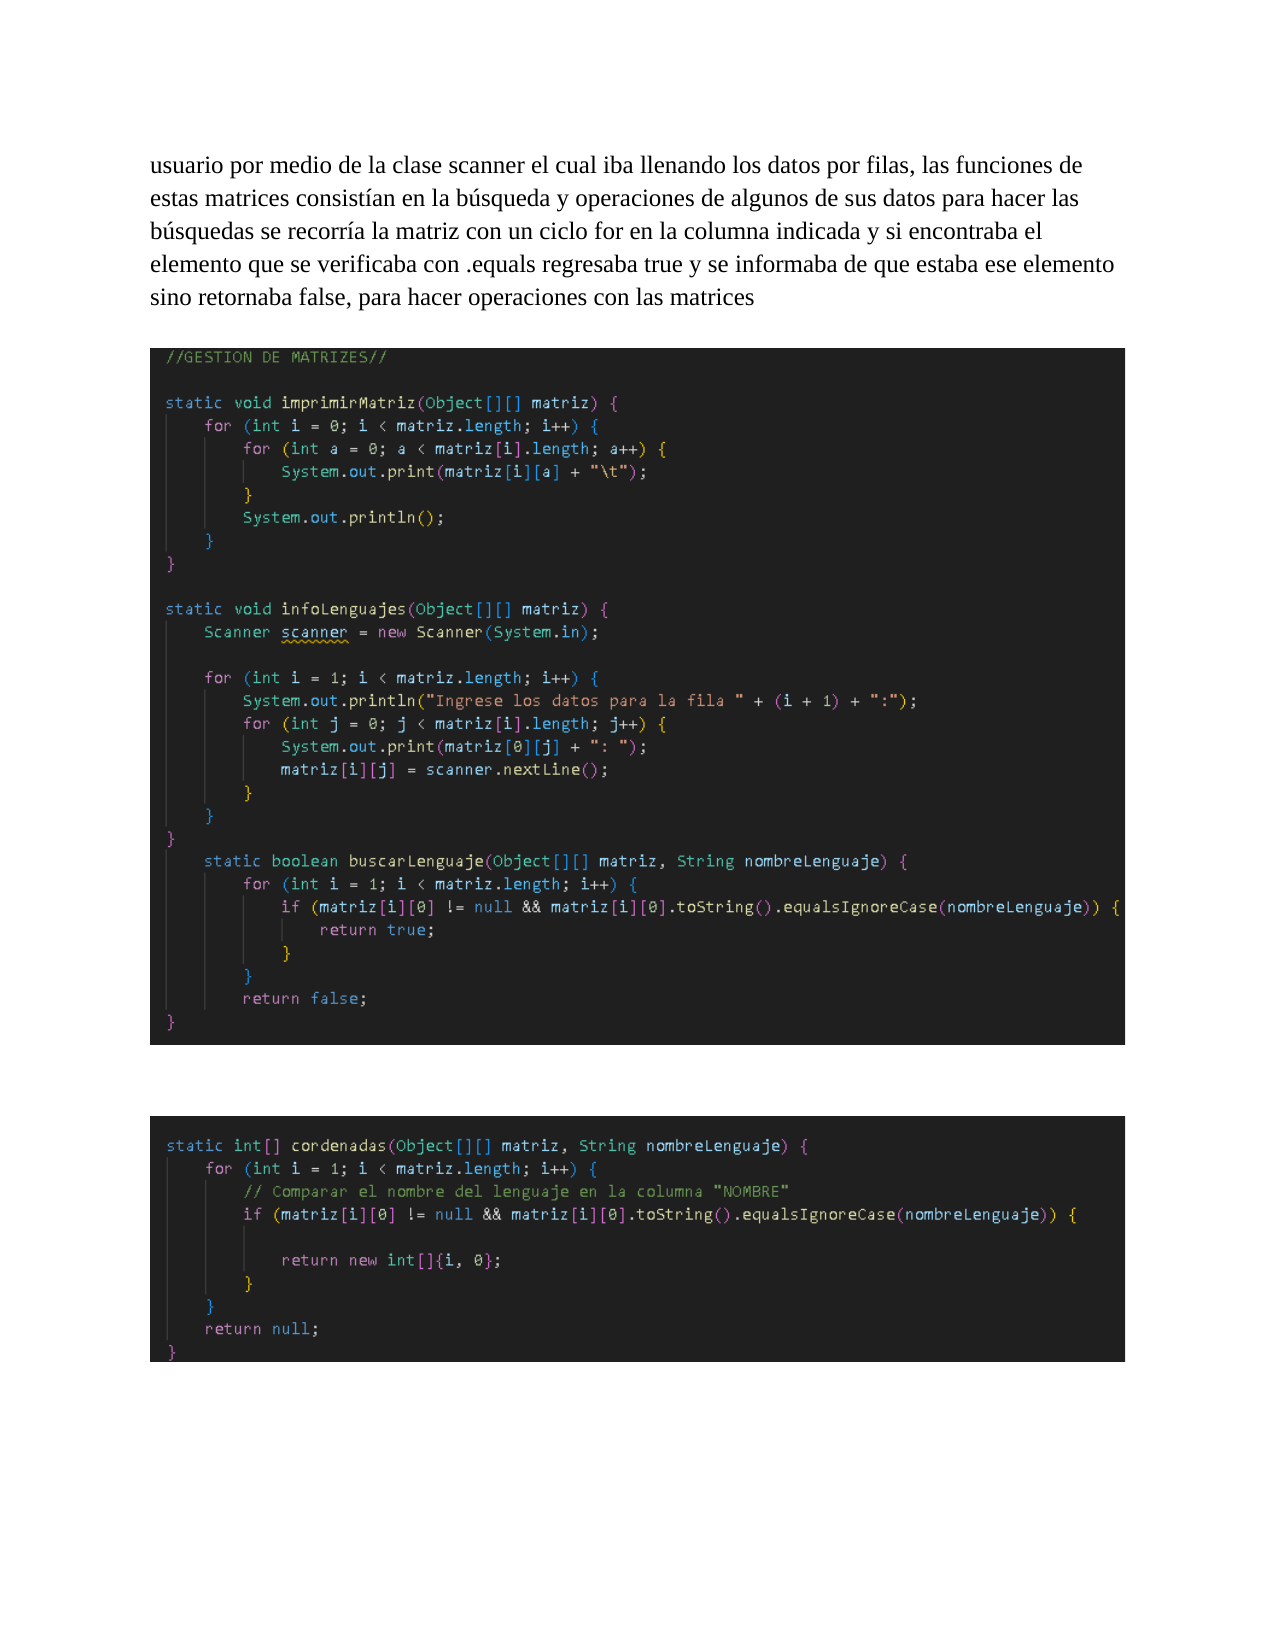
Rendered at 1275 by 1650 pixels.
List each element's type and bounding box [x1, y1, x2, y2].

picture [150, 348, 1125, 1045]
picture [150, 1116, 1125, 1362]
text [150, 150, 1125, 311]
